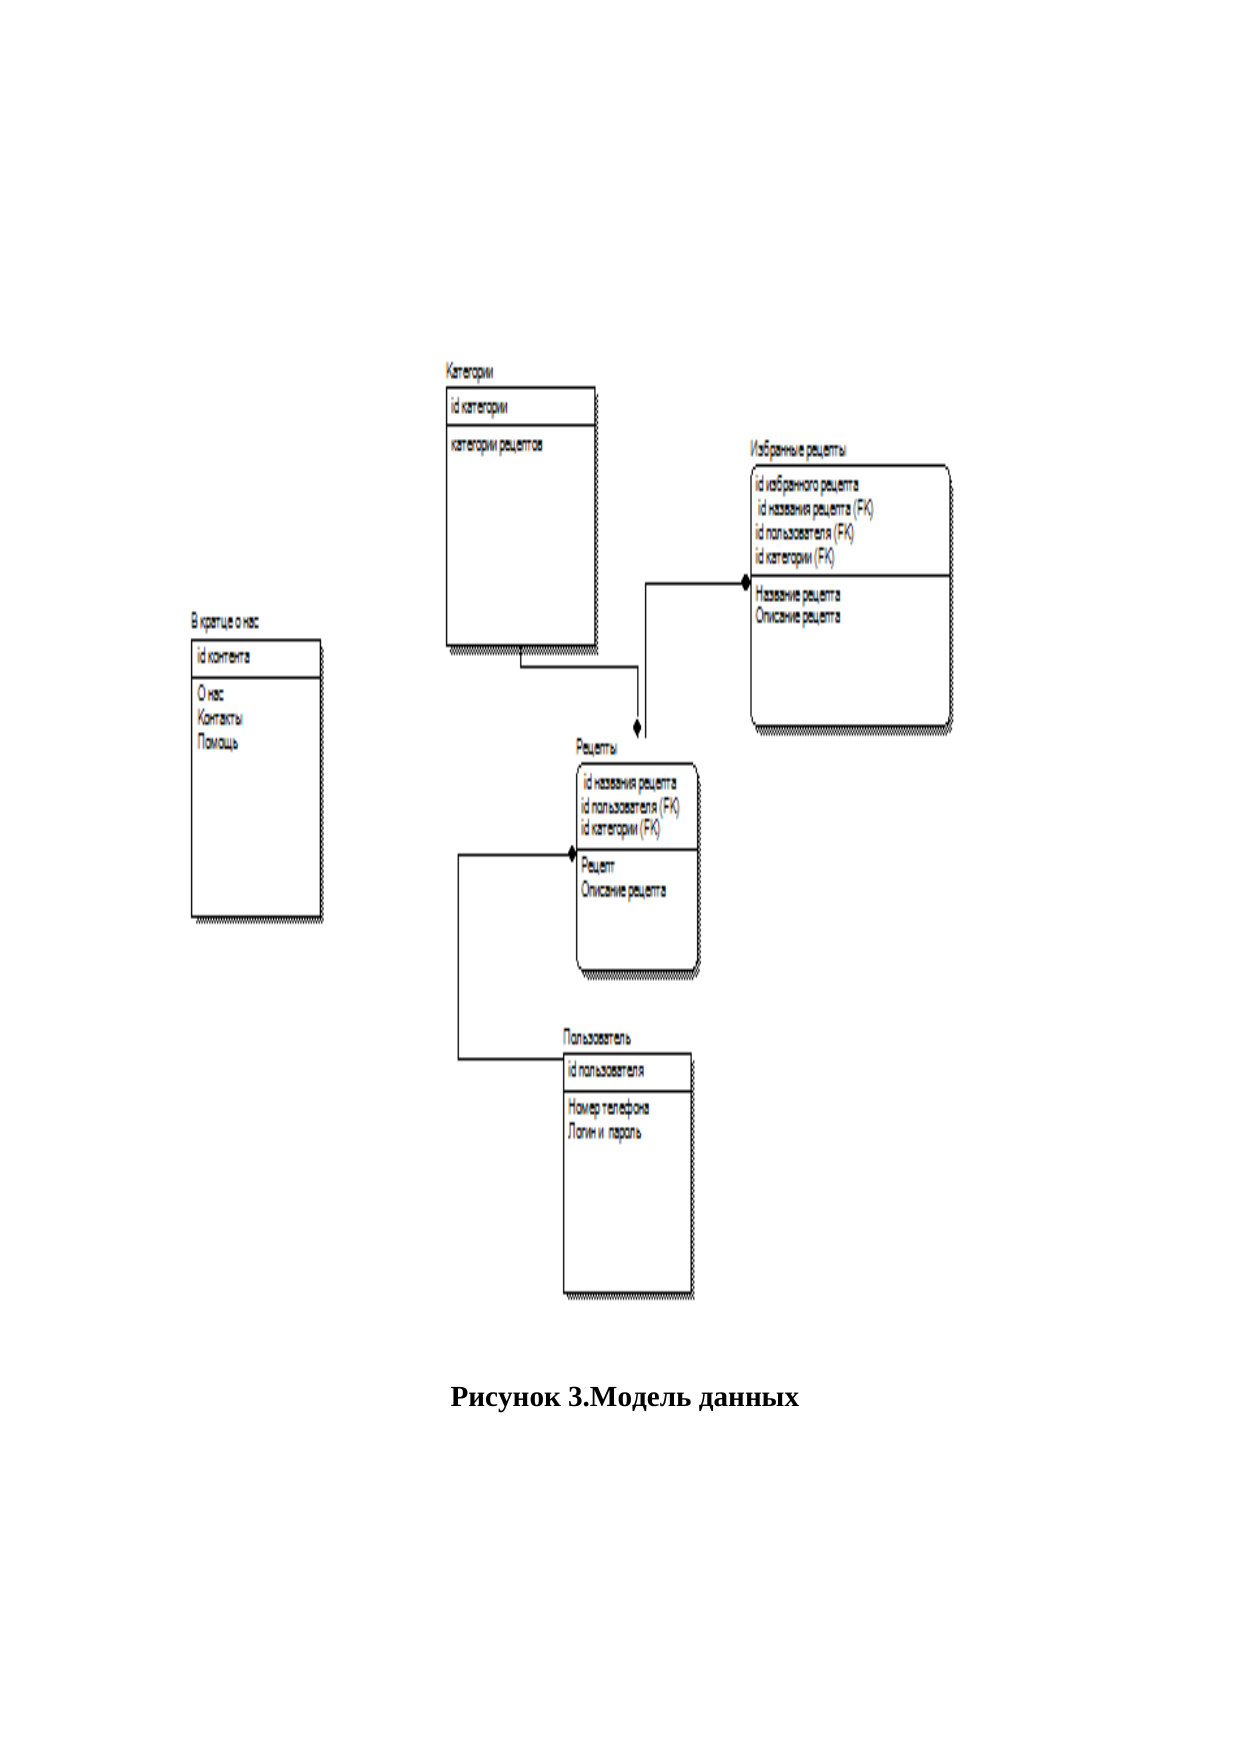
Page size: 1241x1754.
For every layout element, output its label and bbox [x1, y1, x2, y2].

picture [180, 341, 1186, 1330]
